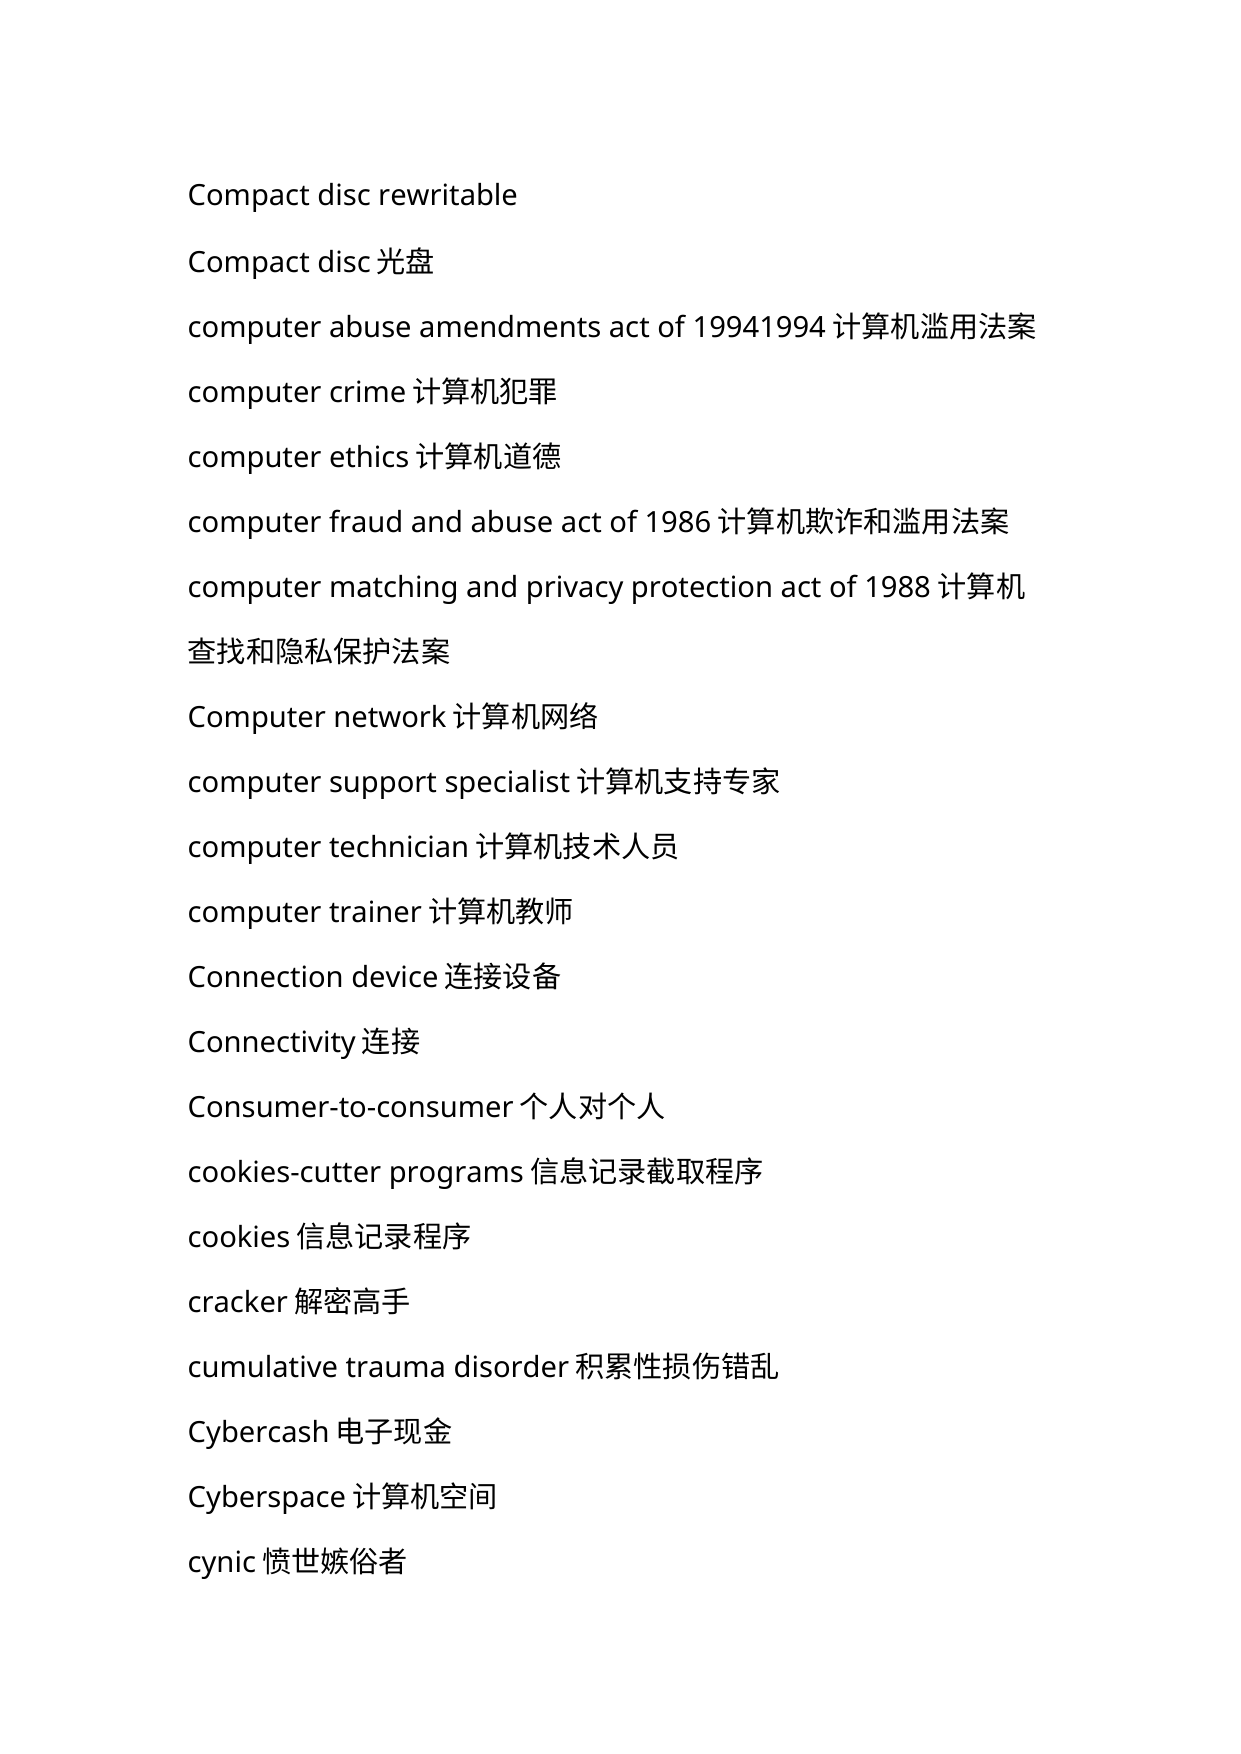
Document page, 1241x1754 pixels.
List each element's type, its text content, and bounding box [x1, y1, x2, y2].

text cookies信息记录程序 [187, 1202, 1053, 1267]
text Compact disc rewritable [187, 162, 1053, 227]
text Consumer-to-consumer个人对个人 [187, 1072, 1053, 1137]
text computer fraud and abuse act of 1986计算机欺诈和滥用法案 [187, 487, 1053, 552]
text Cyberspace计算机空间 [187, 1462, 1053, 1527]
text computer trainer计算机教师 [187, 877, 1053, 942]
text computer ethics计算机道德 [187, 422, 1053, 487]
text Cybercash电子现金 [187, 1397, 1053, 1462]
text computer abuse amendments act of 19941994计算机滥用法案 [187, 292, 1053, 357]
text Connection device连接设备 [187, 942, 1053, 1007]
text cumulative trauma disorder积累性损伤错乱 [187, 1332, 1053, 1397]
text Computer network计算机网络 [187, 682, 1053, 747]
text computer crime计算机犯罪 [187, 357, 1053, 422]
text computer support specialist计算机支持专家 [187, 747, 1053, 812]
text Connectivity连接 [187, 1007, 1053, 1072]
text cynic愤世嫉俗者 [187, 1527, 1053, 1592]
text Compact disc光盘 [187, 227, 1053, 292]
text computer technician计算机技术人员 [187, 812, 1053, 877]
text cookies-cutter programs信息记录截取程序 [187, 1137, 1053, 1202]
text computer matching and privacy protection act of 1988计算机查找和隐私保护法案 [187, 552, 1053, 682]
text cracker解密高手 [187, 1267, 1053, 1332]
